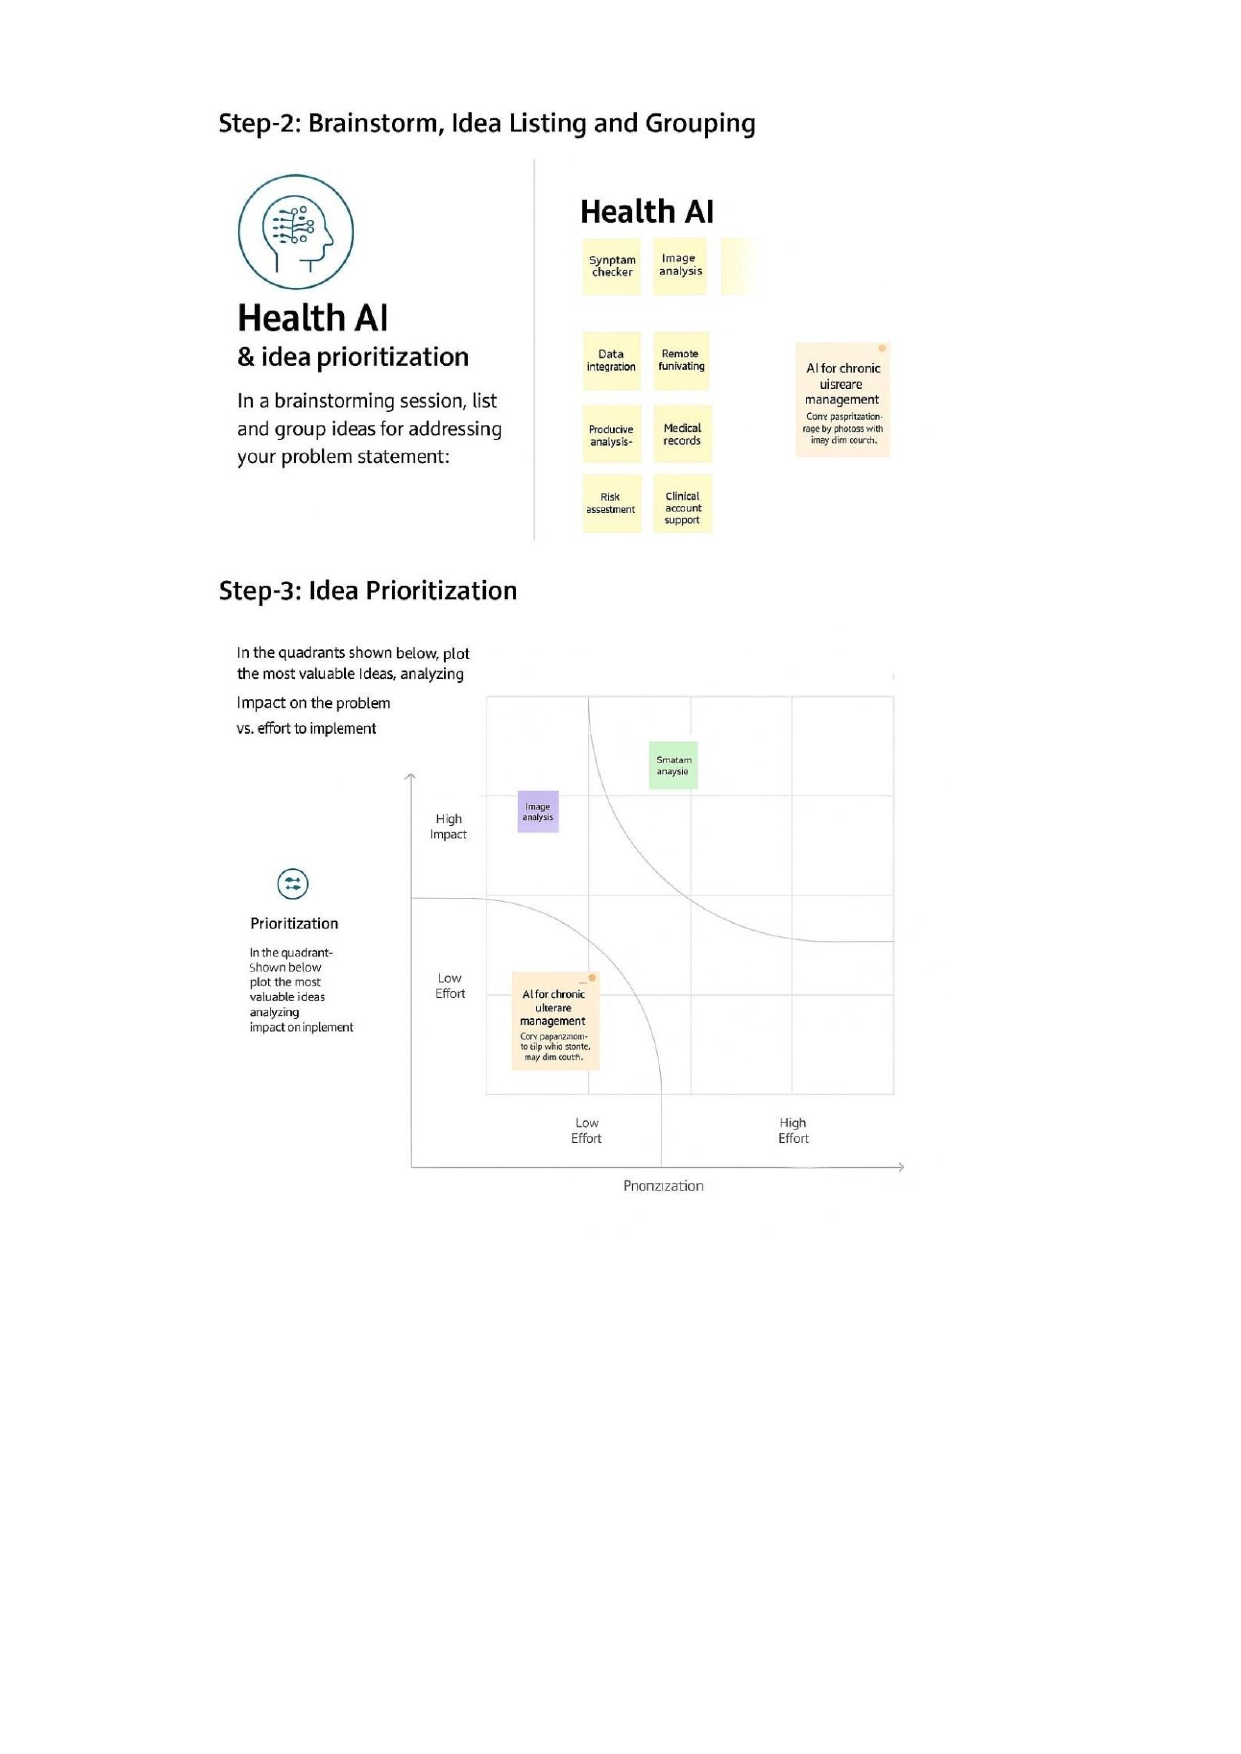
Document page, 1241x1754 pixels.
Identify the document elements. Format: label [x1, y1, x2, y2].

picture [174, 73, 950, 1237]
